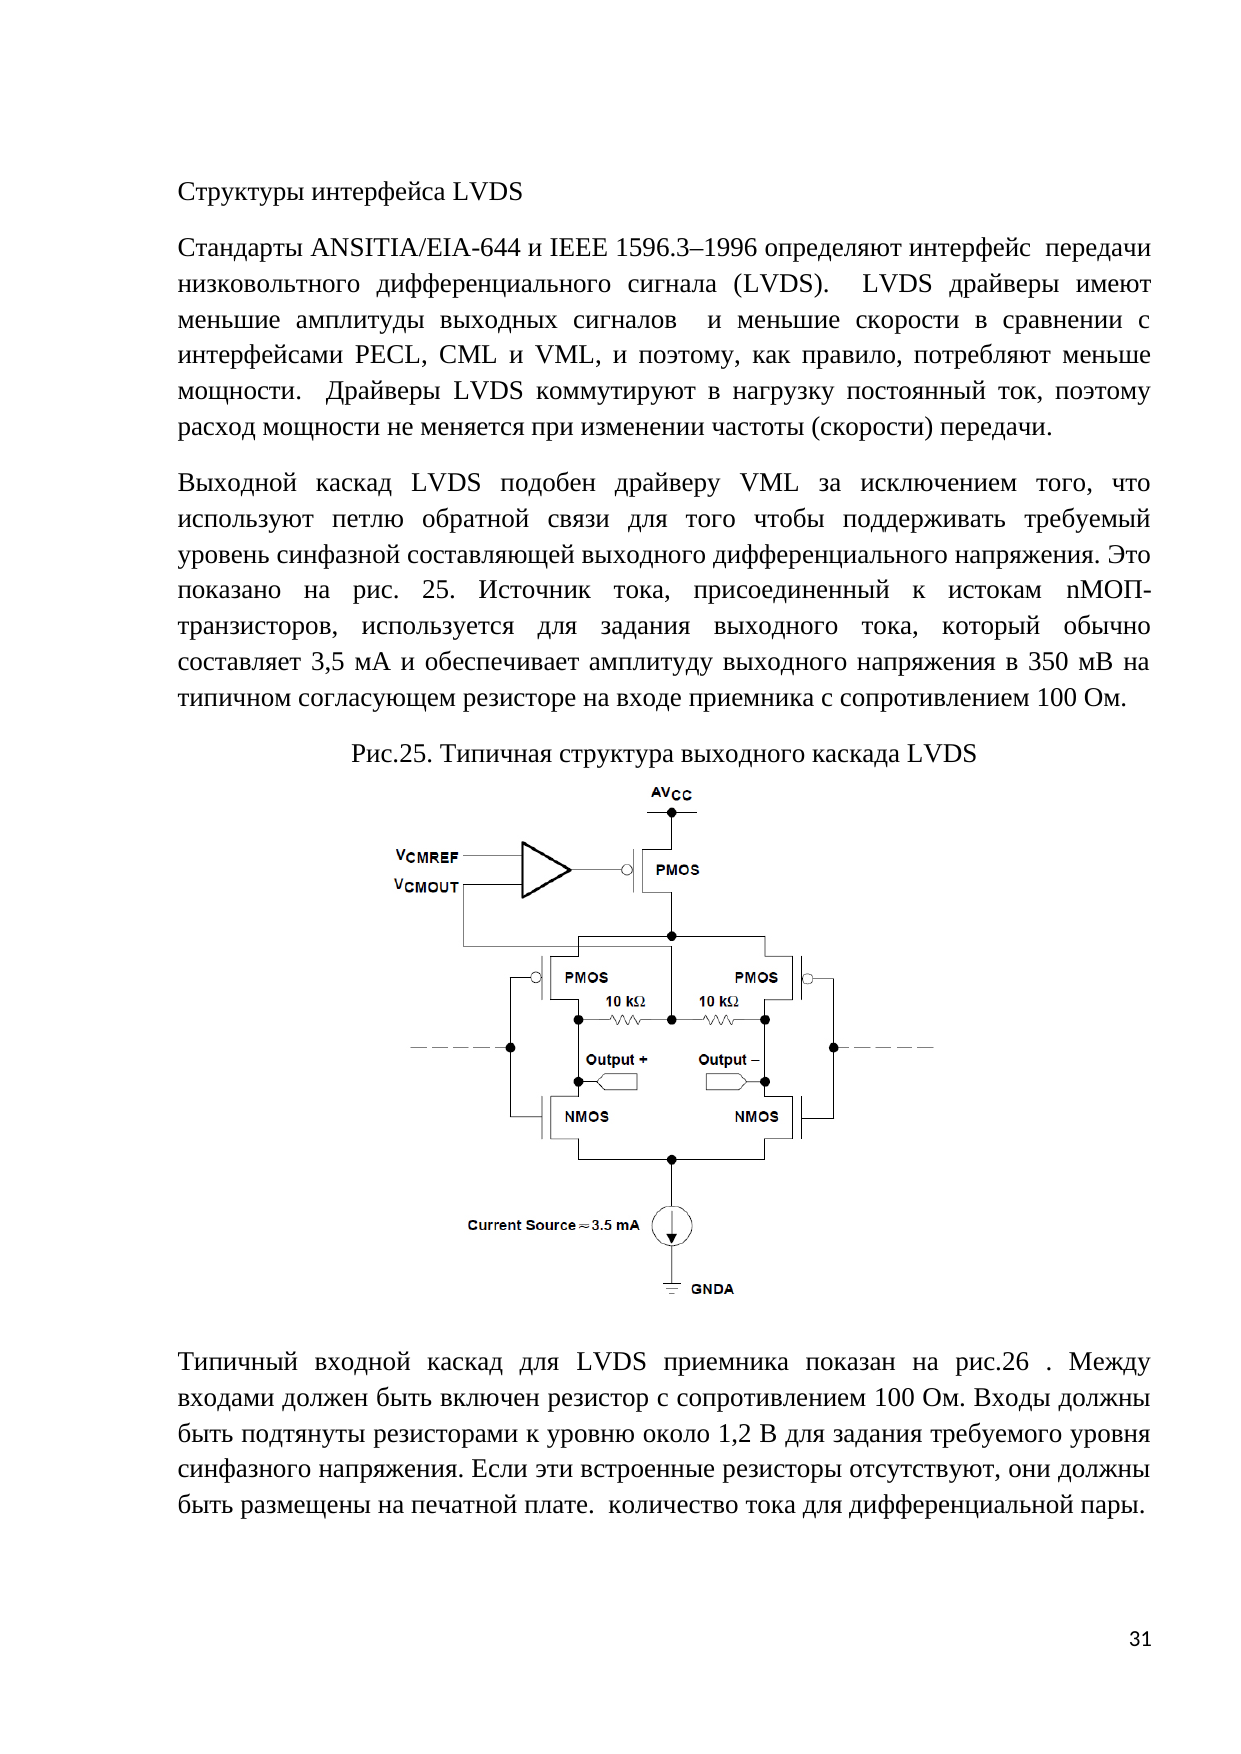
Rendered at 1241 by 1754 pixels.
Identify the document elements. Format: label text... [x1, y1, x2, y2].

text Стандарты ANSITIA/EIA-644 и IEEE 1596.3–1996 определяют интерфейс передачи низковольтного дифференциального сигнала (LVDS). LVDS драйверы имеют меньшие амплитуды выходных сигналов и меньшие скорости в сравнении с интерфейсами PECL, CML и VML, и поэтому, как правило, потребляют меньше мощности. Драйверы LVDS коммутируют в нагрузку постоянный ток, поэтому расход мощности не меняется при изменении частоты (скорости) передачи. [177, 231, 1152, 441]
text Структуры интерфейса LVDS [177, 175, 1152, 206]
picture [379, 770, 947, 1316]
text Выходной каскад LVDS подобен драйверу VML за исключением того, что используют петлю обратной связи для того чтобы поддерживать требуемый уровень синфазной составляющей выходного дифференциального напряжения. Это показано на рис. 25. Источник тока, присоединенный к истокам nМОП-транзисторов, используется для задания выходного тока, который обычно составляет 3,5 мА и обеспечивает амплитуду выходного напряжения в 350 мВ на типичном согласующем резисторе на входе приемника с сопротивлением 100 Ом. [177, 466, 1152, 712]
text Рис.25. Типичная структура выходного каскада LVDS [177, 737, 1152, 768]
